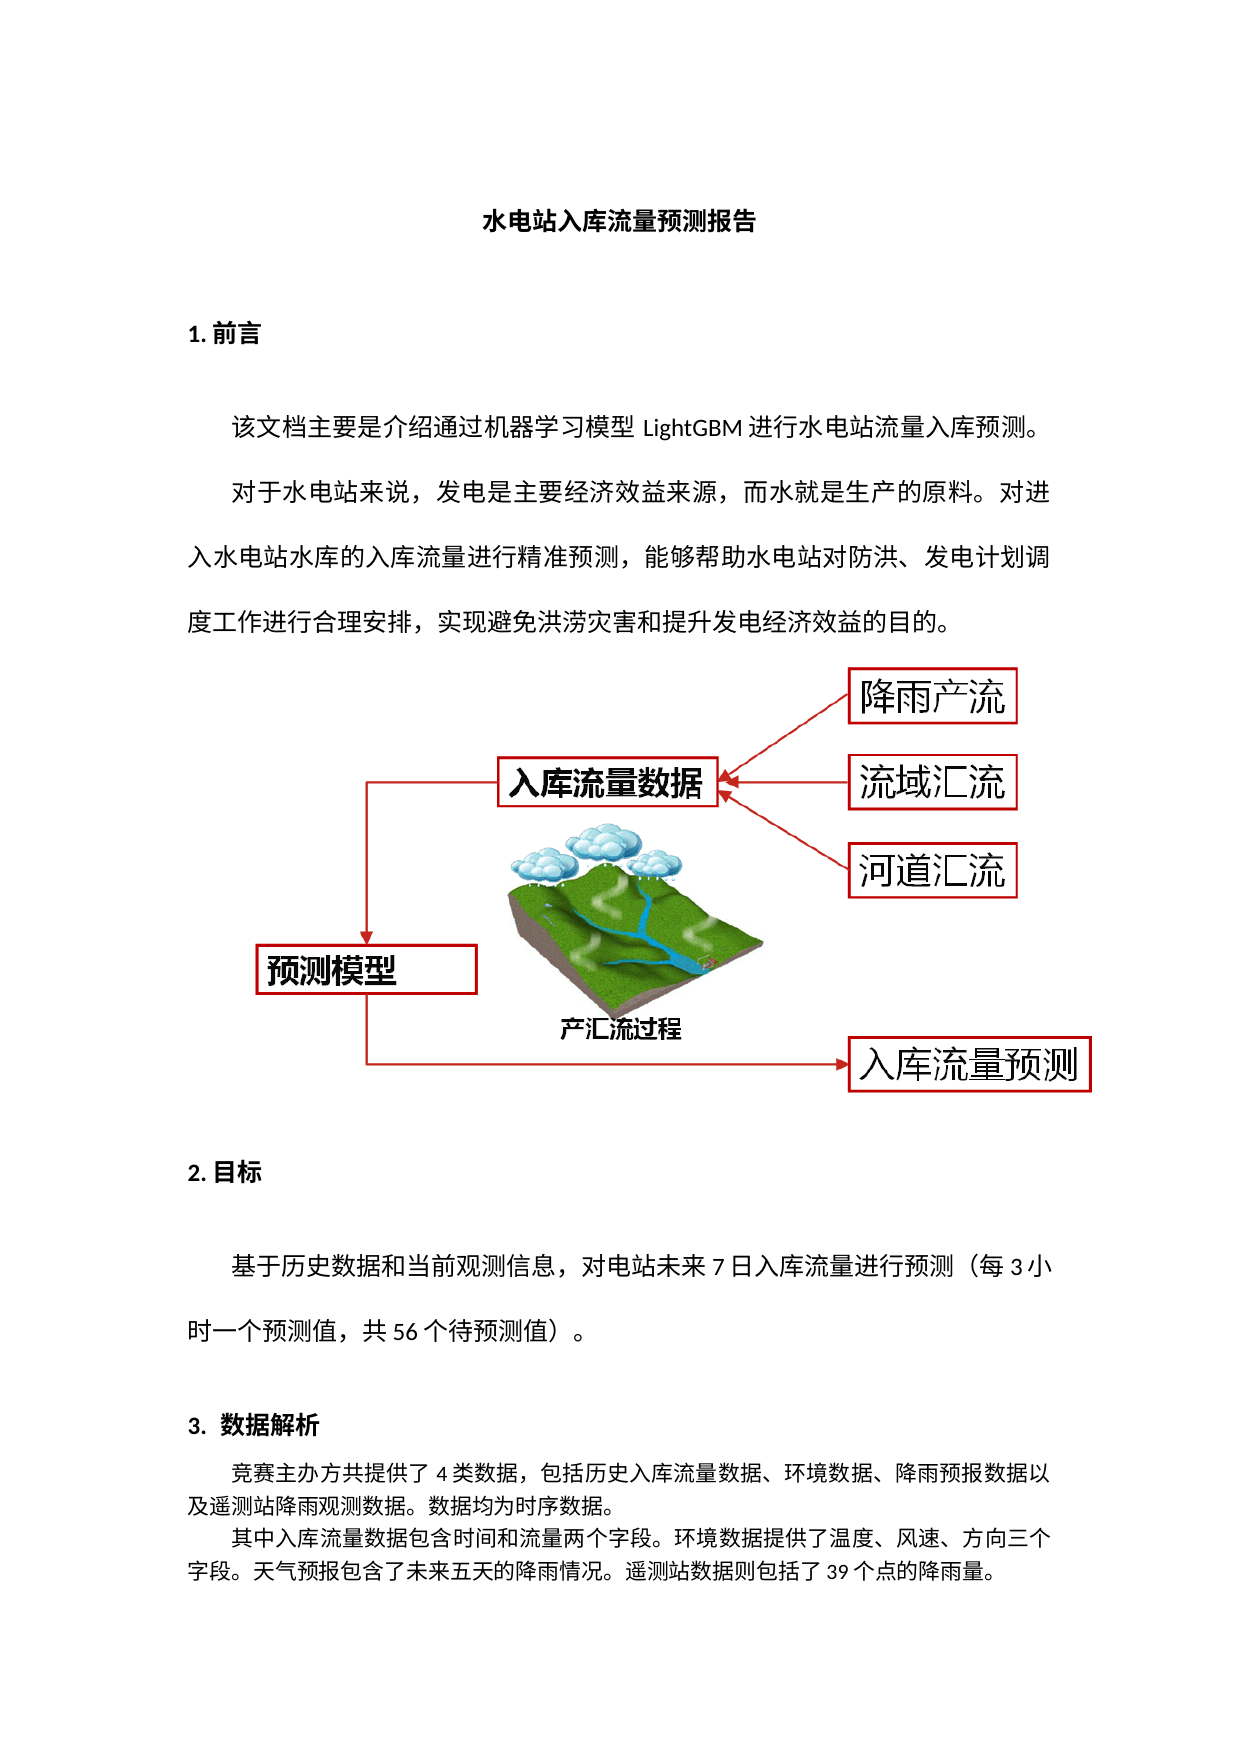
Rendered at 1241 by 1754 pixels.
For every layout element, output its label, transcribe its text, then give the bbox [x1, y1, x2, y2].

subtitle 前言 [187, 299, 1053, 364]
title 水电站入库流量预测报告 [187, 187, 1053, 252]
subtitle 目标 [187, 1138, 1053, 1203]
text 竞赛主办方共提供了4类数据，包括历史入库流量数据、环境数据、降雨预报数据以及遥测站降雨观测数据。数据均为时序数据。 [187, 1456, 1053, 1521]
subtitle 该文档主要是介绍通过机器学习模型LightGBM进行水电站流量入库预测。 对于水电站来说，发电是主要经济效益来源，而水就是生产的原料。对进入水电站水库的入库流量进行精准预测，能够帮助水电站对防洪、发电计划调度工作进行合理安排，实现避免洪涝灾害和提升发电经济效益的目的。 [187, 393, 1053, 653]
picture [231, 653, 1096, 1100]
text 其中入库流量数据包含时间和流量两个字段。环境数据提供了温度、风速、方向三个字段。天气预报包含了未来五天的降雨情况。遥测站数据则包括了39个点的降雨量。 [187, 1521, 1053, 1586]
subtitle 数据解析 [187, 1391, 1053, 1456]
subtitle 基于历史数据和当前观测信息，对电站未来7日入库流量进行预测（每3小时一个预测值，共56个待预测值）。 [187, 1232, 1053, 1362]
